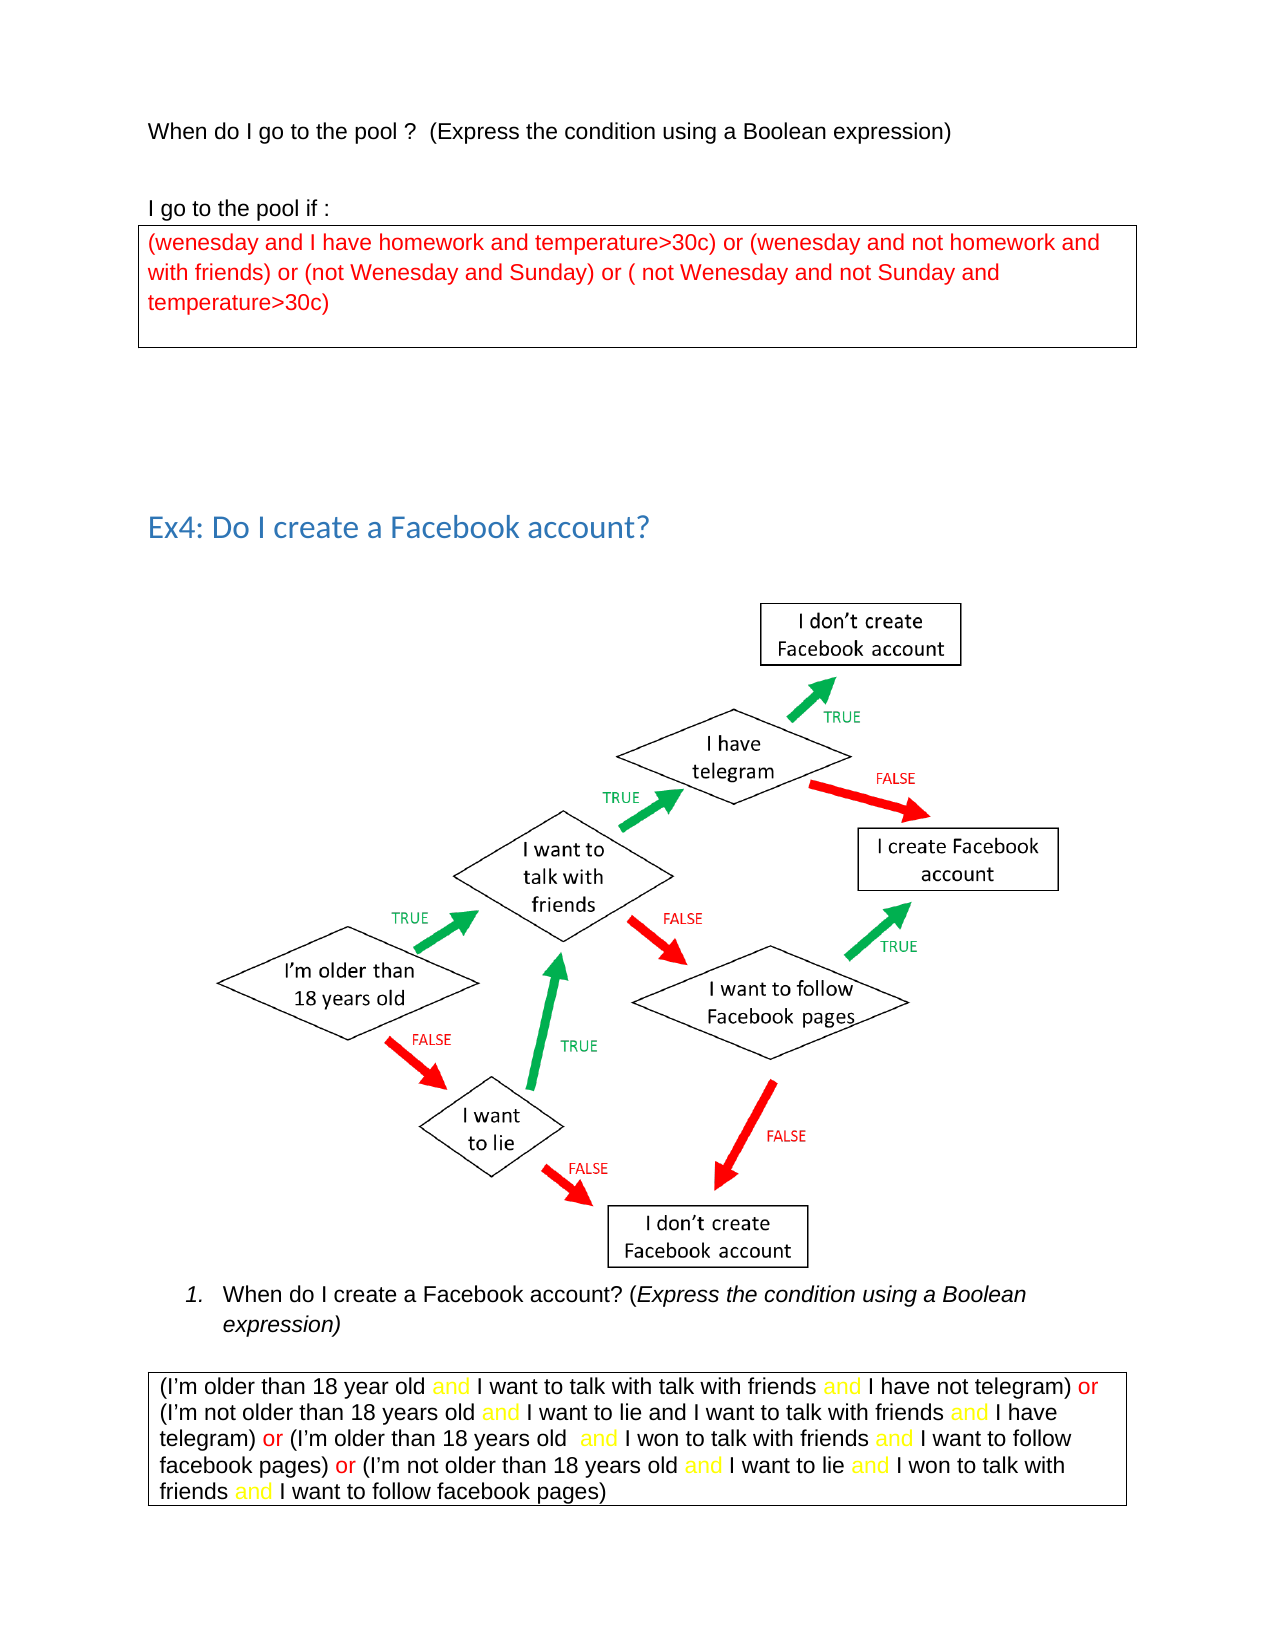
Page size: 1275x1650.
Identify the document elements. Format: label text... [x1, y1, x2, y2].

text (wenesday and I have homework and temperature>30c) or (wenesday and not homework and with friends) or (not Wenesday and Sunday) or ( not Wenesday and not Sunday and temperature>30c) [139, 226, 1136, 315]
table_header (I’m older than 18 year old and I want to talk with talk with friends and I have not telegram) or (I’m not older than 18 years old and I want to lie and I want to talk with friends and I have telegram) or (I’m older than 18 years old and I won to talk with friends and I want to follow facebook pages) or (I’m not older than 18 years old and I want to lie and I won to talk with friends and I want to follow facebook pages) [149, 1373, 1126, 1504]
picture [215, 600, 1060, 1278]
list When do I create a Facebook account? (Express the condition using a Boolean expression) [185, 1281, 1127, 1338]
text I go to the pool if : [148, 195, 1127, 221]
text When do I go to the pool ? (Express the condition using a Boolean expression) [148, 118, 1127, 144]
text Ex4: Do I create a Facebook account? [148, 506, 1127, 547]
